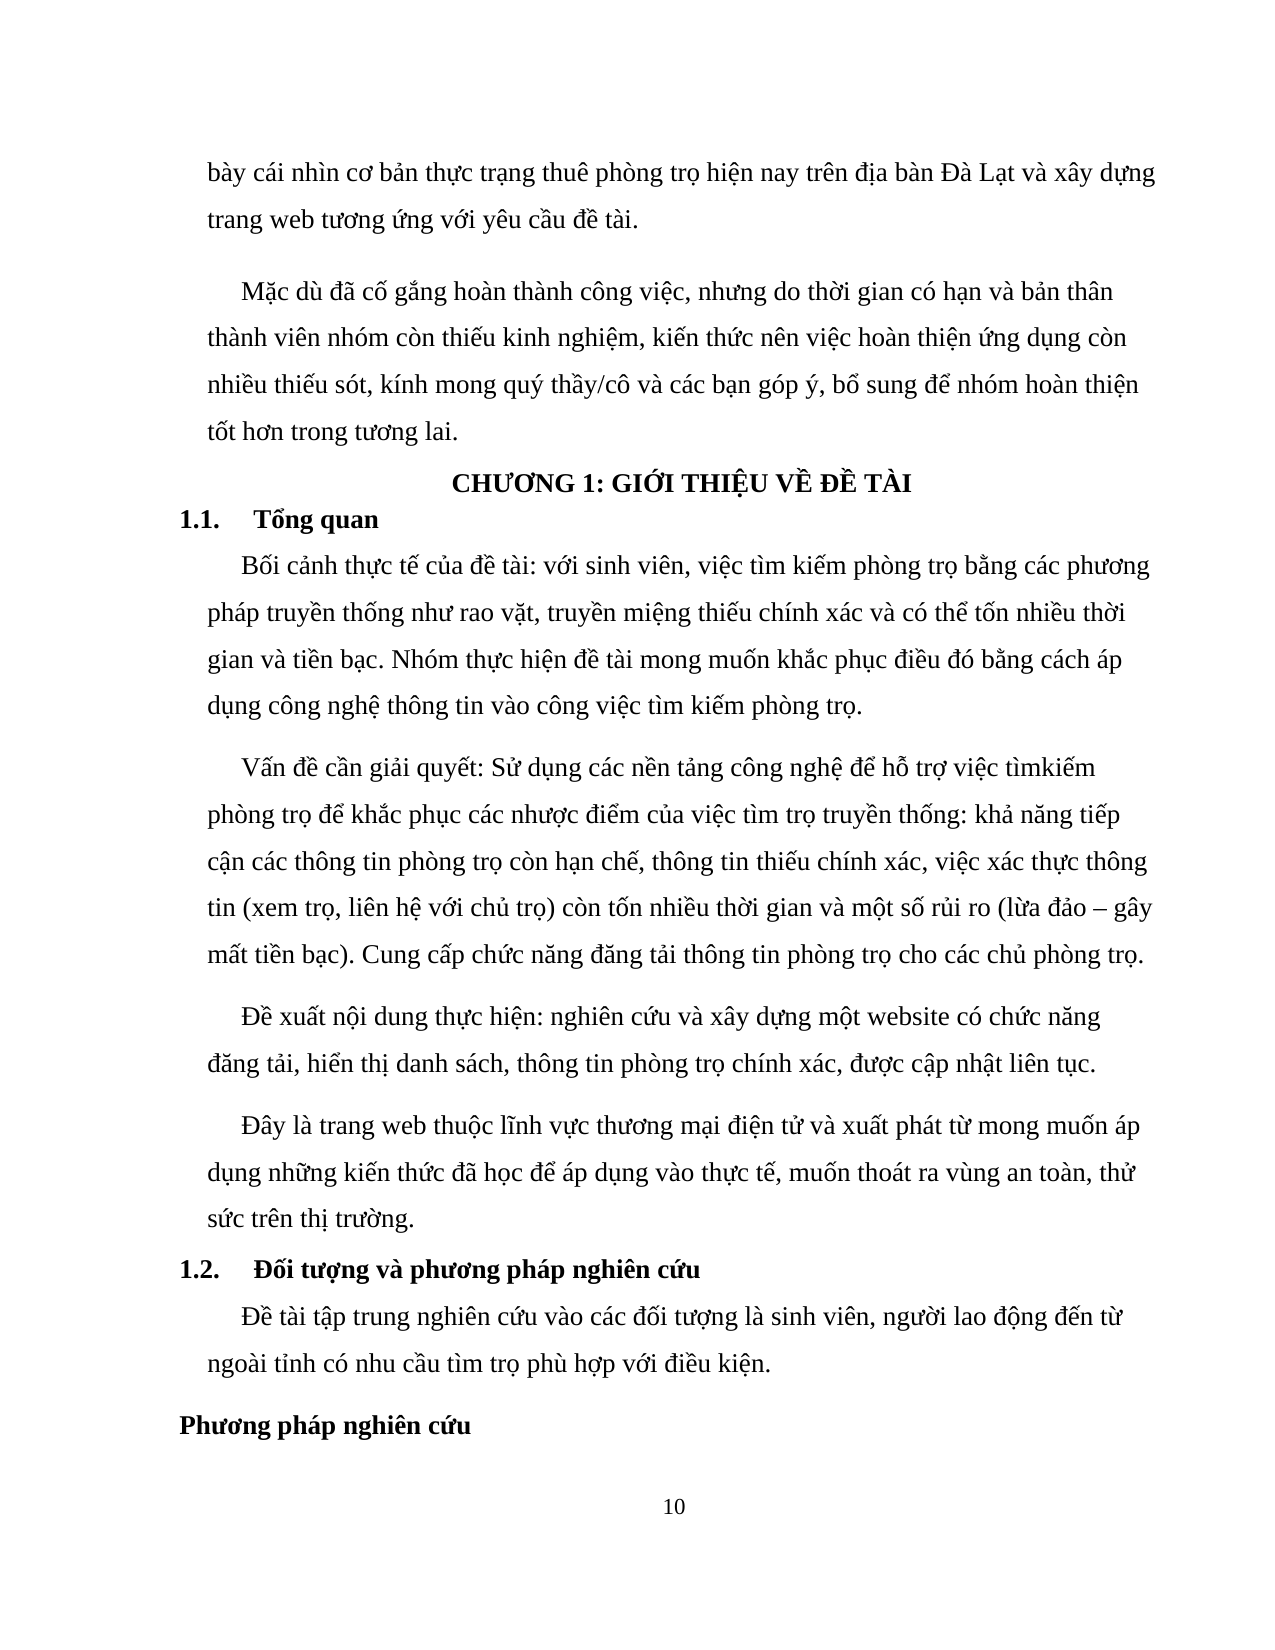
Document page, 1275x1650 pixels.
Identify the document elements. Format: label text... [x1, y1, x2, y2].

text Phương pháp nghiên cứu [179, 1409, 1159, 1440]
text Đề tài tập trung nghiên cứu vào các đối tượng là sinh viên, người lao động đến từ ngoài tỉnh có nhu cầu tìm trọ phù hợp với điều kiện. [207, 1300, 1159, 1378]
subtitle CHƯƠNG 1: GIỚI THIỆU VỀ ĐỀ TÀI [204, 467, 1160, 498]
subtitle Tổng quan [179, 503, 1169, 534]
text Đề xuất nội dung thực hiện: nghiên cứu và xây dựng một website có chức năng đăng tải, hiển thị danh sách, thông tin phòng trọ chính xác, được cập nhật liên tục. [207, 1000, 1159, 1078]
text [207, 156, 1159, 234]
text Vấn đề cần giải quyết: Sử dụng các nền tảng công nghệ để hỗ trợ việc tìmkiếm phòng trọ để khắc phục các nhược điểm của việc tìm trọ truyền thống: khả năng tiếp cận các thông tin phòng trọ còn hạn chế, thông tin thiếu chính xác, việc xác thực thông tin (xem trọ, liên hệ với chủ trọ) còn tốn nhiều thời gian và một số rủi ro (lừa đảo – gây mất tiền bạc). Cung cấp chức năng đăng tải thông tin phòng trọ cho các chủ phòng trọ. [207, 752, 1159, 969]
subtitle Đối tượng và phương pháp nghiên cứu [179, 1253, 1169, 1284]
text Bối cảnh thực tế của đề tài: với sinh viên, việc tìm kiếm phòng trọ bằng các phương pháp truyền thống như rao vặt, truyền miệng thiếu chính xác và có thể tốn nhiều thời gian và tiền bạc. Nhóm thực hiện đề tài mong muốn khắc phục điều đó bằng cách áp dụng công nghệ thông tin vào công việc tìm kiếm phòng trọ. [207, 549, 1159, 721]
text Đây là trang web thuộc lĩnh vực thương mại điện tử và xuất phát từ mong muốn áp dụng những kiến thức đã học để áp dụng vào thực tế, muốn thoát ra vùng an toàn, thử sức trên thị trường. [207, 1109, 1159, 1234]
